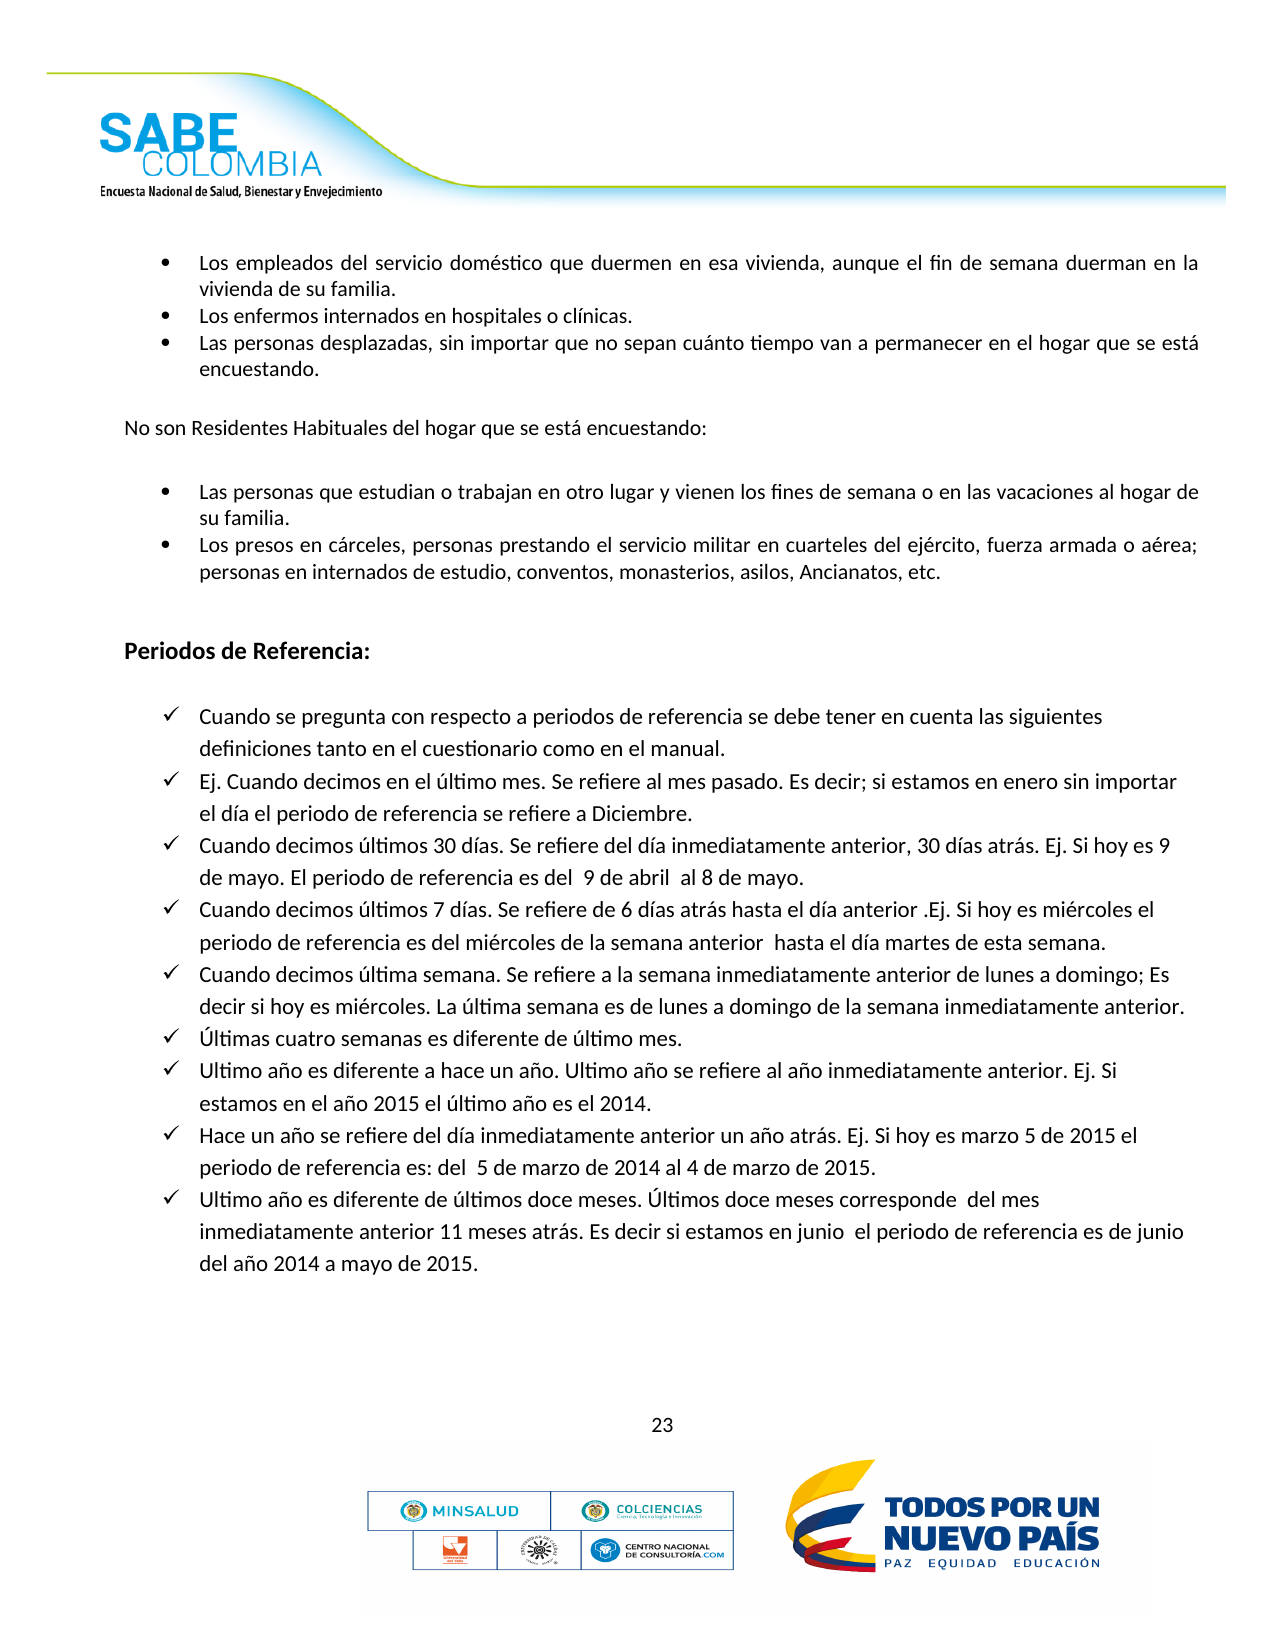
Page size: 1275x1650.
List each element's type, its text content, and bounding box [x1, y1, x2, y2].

list Los presos en cárceles, personas prestando el servicio militar en cuarteles del ejército, fuerza armada o aérea; personas en internados de estudio, conventos, monasterios, asilos, Ancianatos, etc. [162, 531, 1200, 584]
list Los enfermos internados en hospitales o clínicas. [162, 302, 1200, 329]
list Cuando decimos última semana. Se refiere a la semana inmediatamente anterior de lunes a domingo; Es decir si hoy es miércoles. La última semana es de lunes a domingo de la semana inmediatamente anterior. [162, 960, 1200, 1020]
text Periodos de Referencia: [124, 635, 1200, 666]
list Los empleados del servicio doméstico que duermen en esa vivienda, aunque el fin de semana duerman en la vivienda de su familia. [162, 235, 1200, 302]
picture [44, 46, 1226, 235]
list Ultimo año es diferente de últimos doce meses. Últimos doce meses corresponde del mes inmediatamente anterior 11 meses atrás. Es decir si estamos en junio el periodo de referencia es de junio del año 2014 a mayo de 2015. [162, 1185, 1200, 1278]
list Las personas desplazadas, sin importar que no sepan cuánto tiempo van a permanecer en el hogar que se está encuestando. [162, 329, 1200, 382]
list Hace un año se refiere del día inmediatamente anterior un año atrás. Ej. Si hoy es marzo 5 de 2015 el periodo de referencia es: del 5 de marzo de 2014 al 4 de marzo de 2015. [162, 1121, 1200, 1181]
list Cuando decimos últimos 30 días. Se refiere del día inmediatamente anterior, 30 días atrás. Ej. Si hoy es 9 de mayo. El periodo de referencia es del 9 de abril al 8 de mayo. [162, 831, 1200, 891]
picture [358, 1439, 1151, 1615]
list Cuando decimos últimos 7 días. Se refiere de 6 días atrás hasta el día anterior .Ej. Si hoy es miércoles el periodo de referencia es del miércoles de la semana anterior hasta el día martes de esta semana. [162, 896, 1200, 956]
list Las personas que estudian o trabajan en otro lugar y vienen los fines de semana o en las vacaciones al hogar de su familia. [162, 478, 1200, 531]
list Ej. Cuando decimos en el último mes. Se refiere al mes pasado. Es decir; si estamos en enero sin importar el día el periodo de referencia se refiere a Diciembre. [162, 767, 1200, 827]
text No son Residentes Habituales del hogar que se está encuestando: [124, 414, 1200, 441]
list Ultimo año es diferente a hace un año. Ultimo año se refiere al año inmediatamente anterior. Ej. Si estamos en el año 2015 el último año es el 2014. [162, 1056, 1200, 1117]
list Cuando se pregunta con respecto a periodos de referencia se debe tener en cuenta las siguientes definiciones tanto en el cuestionario como en el manual. [162, 702, 1200, 763]
list Últimas cuatro semanas es diferente de último mes. [162, 1024, 1200, 1052]
